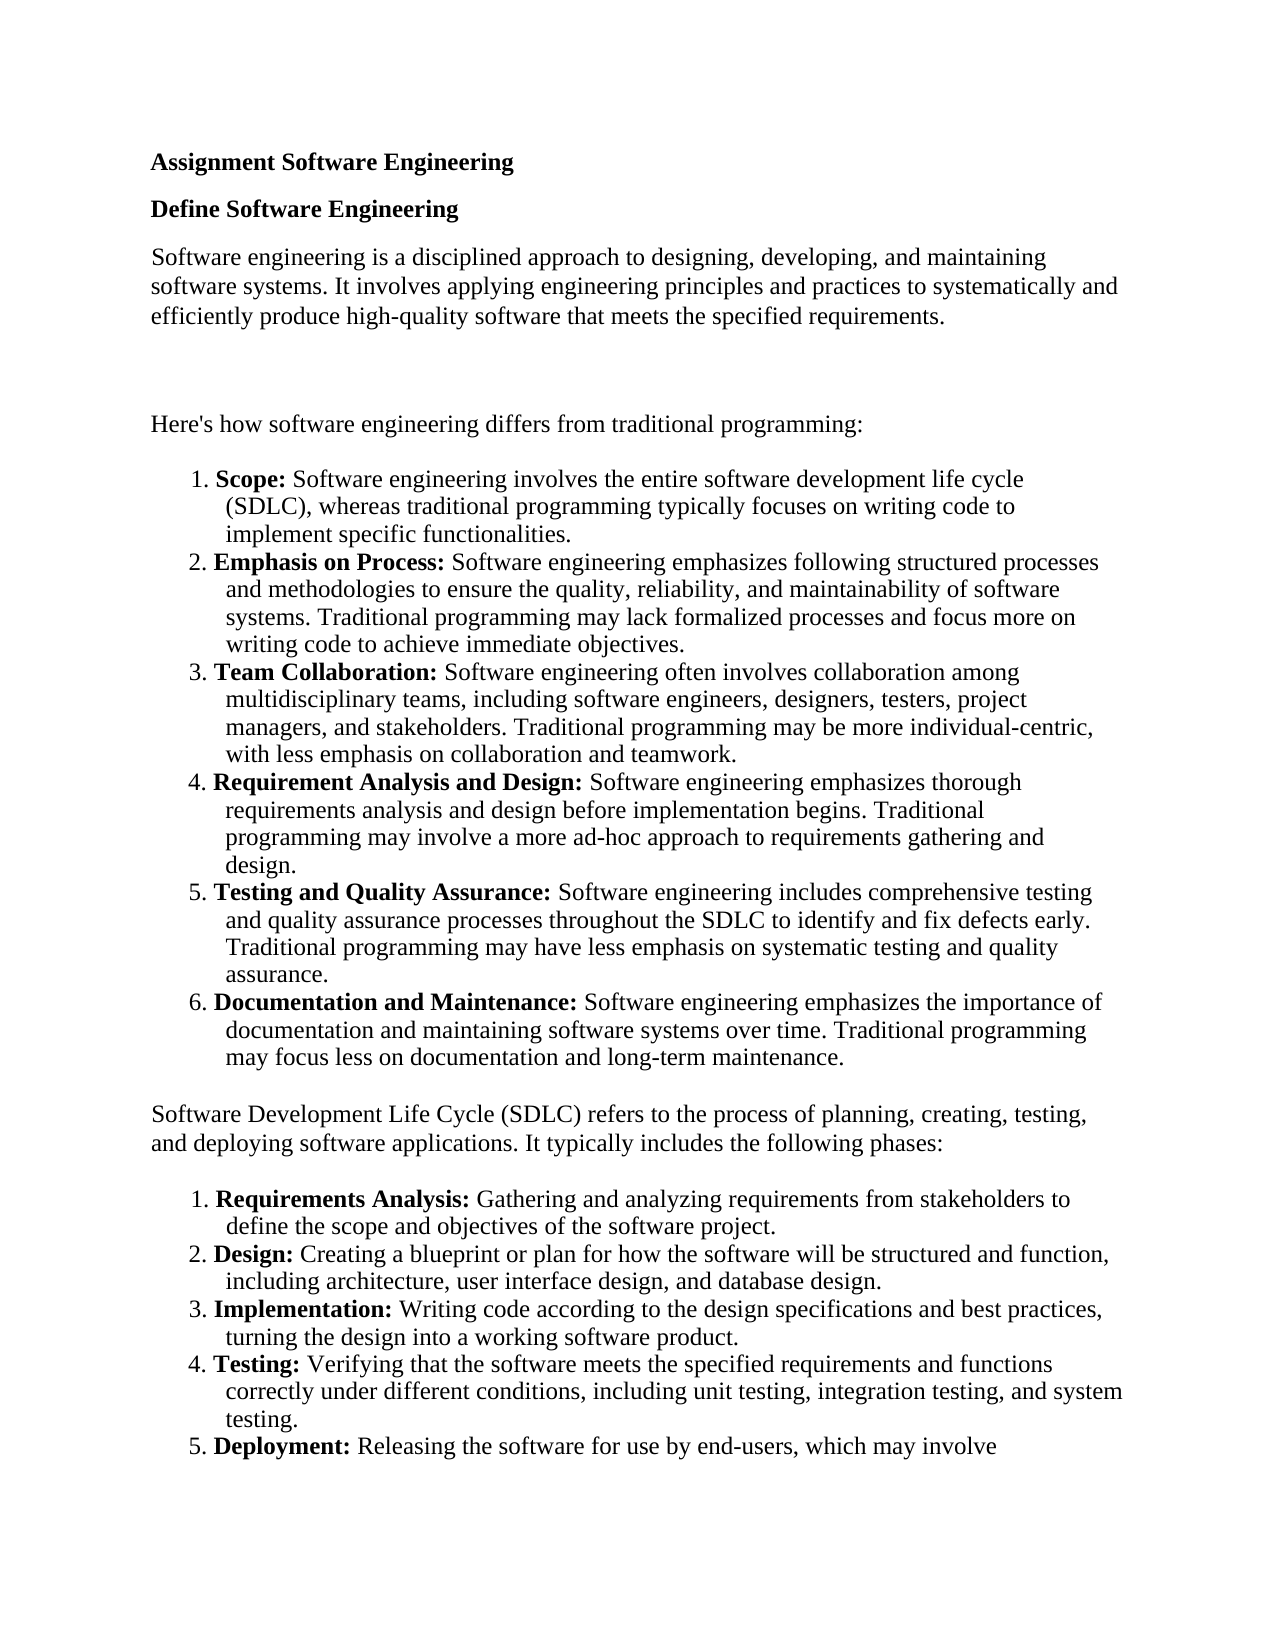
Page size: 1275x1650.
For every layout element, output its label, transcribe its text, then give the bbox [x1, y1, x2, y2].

text 2. Design: Creating a blueprint or plan for how the software will be structured and function, including architecture, user interface design, and database design. [188, 1240, 1128, 1295]
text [188, 1433, 1015, 1459]
text Here's how software engineering differs from traditional programming: [150, 409, 1131, 438]
text 2. Emphasis on Process: Software engineering emphasizes following structured processes and methodologies to ensure the quality, reliability, and maintainability of software systems. Traditional programming may lack formalized processes and focus more on writing code to achieve immediate objectives. [188, 548, 1116, 658]
text Define Software Engineering [150, 194, 1131, 223]
text 1. Requirements Analysis: Gathering and analyzing requirements from stakeholders to define the scope and objectives of the software project. [190, 1185, 1086, 1239]
text 3. Team Collaboration: Software engineering often involves collaboration among multidisciplinary teams, including software engineers, designers, testers, project managers, and stakeholders. Traditional programming may be more individual-centric, with less emphasis on collaboration and teamwork. [188, 659, 1100, 768]
text 4. Testing: Verifying that the software meets the specified requirements and functions correctly under different conditions, including unit testing, integration testing, and system testing. [188, 1351, 1127, 1433]
text 3. Implementation: Writing code according to the design specifications and best practices, turning the design into a working software product. [188, 1295, 1120, 1350]
text 1. Scope: Software engineering involves the entire software development life cycle (SDLC), whereas traditional programming typically focuses on writing code to implement specific functionalities. [190, 465, 1039, 547]
text Software Development Life Cycle (SDLC) refers to the process of planning, creating, testing, and deploying software applications. It typically includes the following phases: [151, 1100, 1091, 1157]
text Software engineering is a disciplined approach to designing, developing, and maintaining software systems. It involves applying engineering principles and practices to systematically and efficiently produce high-quality software that meets the specified requirements. [151, 242, 1122, 329]
text 5. Testing and Quality Assurance: Software engineering includes comprehensive testing and quality assurance processes throughout the SDLC to identify and fix defects early. Traditional programming may have less emphasis on systematic testing and quality assurance. [188, 879, 1109, 988]
text 4. Requirement Analysis and Design: Software engineering emphasizes thorough requirements analysis and design before implementation begins. Traditional programming may involve a more ad-hoc approach to requirements gathering and design. [188, 769, 1121, 878]
text 6. Documentation and Maintenance: Software engineering emphasizes the importance of documentation and maintaining software systems over time. Traditional programming may focus less on documentation and long-term maintenance. [189, 988, 1119, 1071]
text Assignment Software Engineering [150, 147, 1131, 176]
